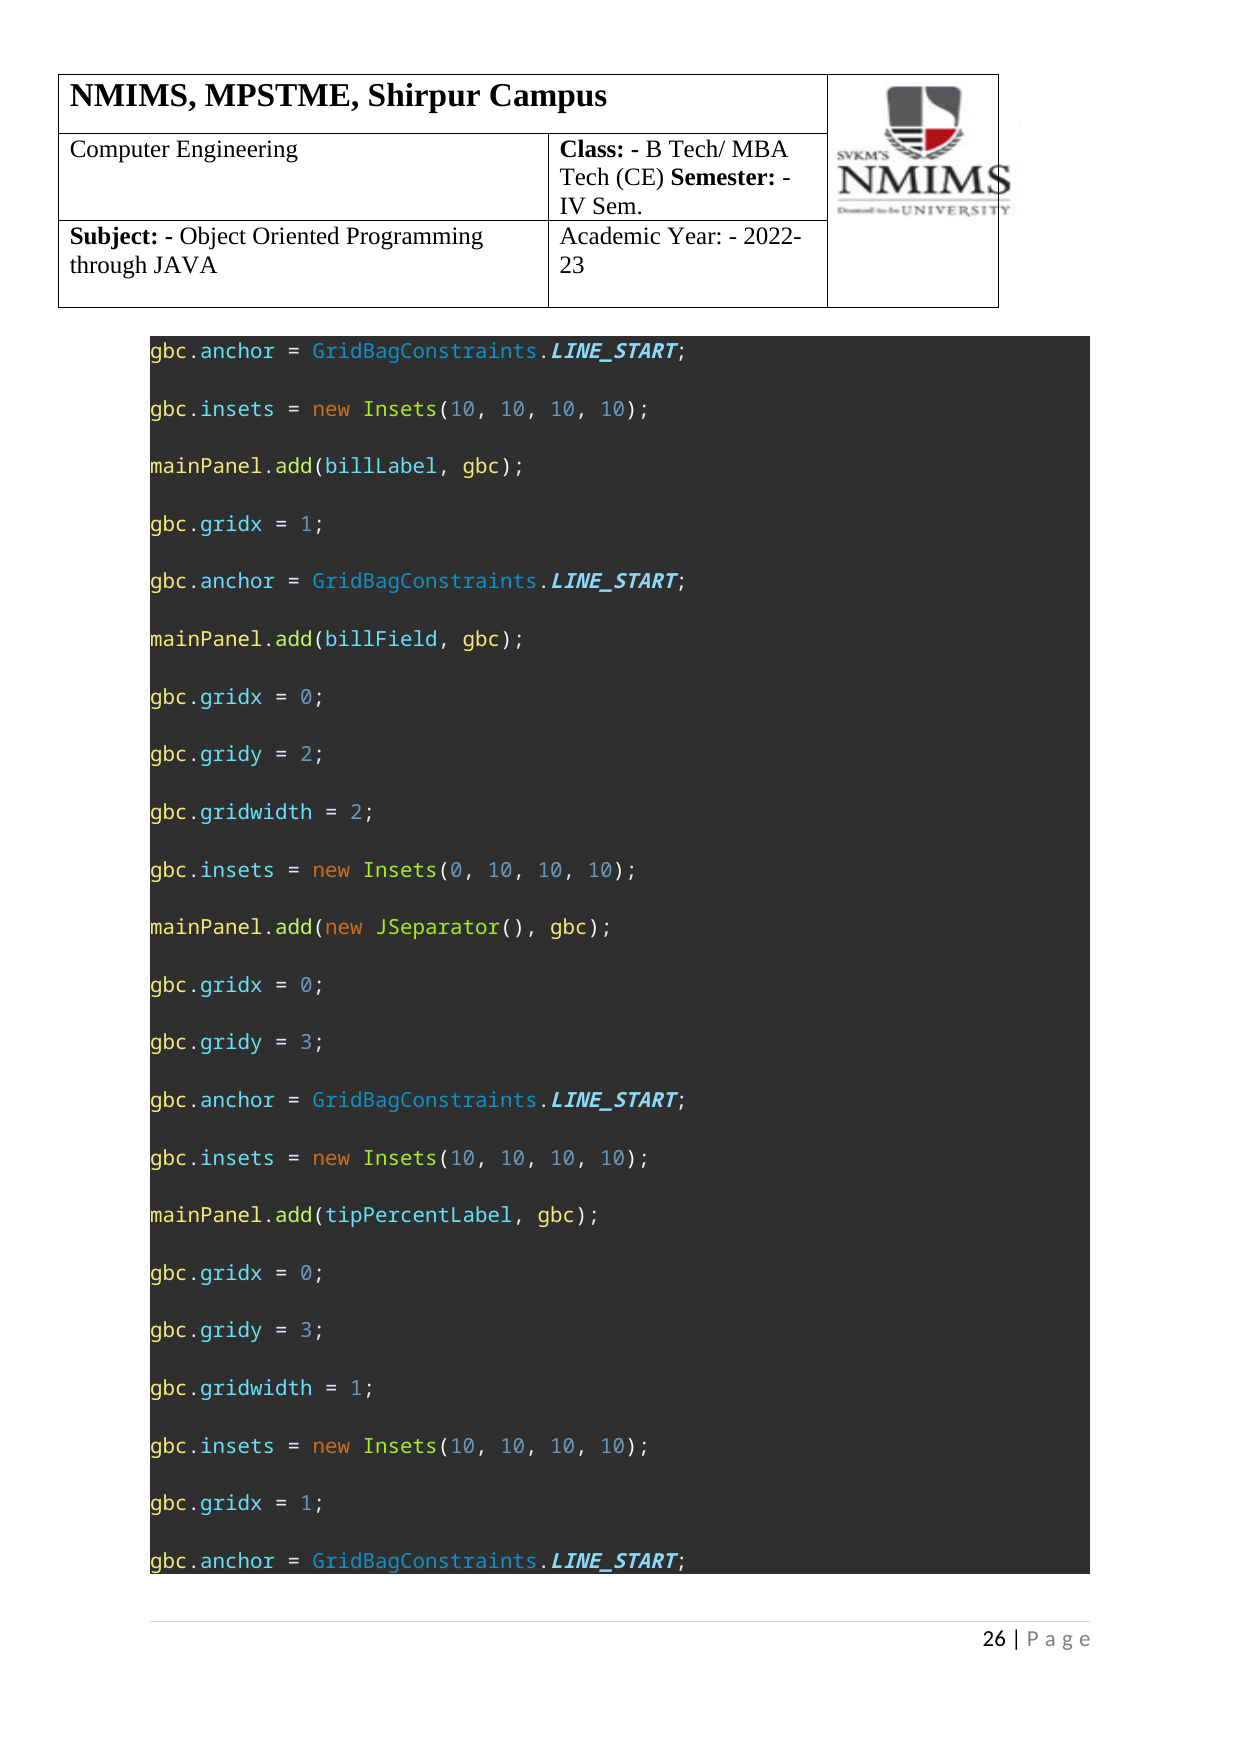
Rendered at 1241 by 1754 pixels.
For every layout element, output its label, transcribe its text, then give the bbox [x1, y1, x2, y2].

text gbc.gridwidth = 2; [150, 797, 1090, 826]
text gbc.gridx = 0; [150, 970, 1090, 998]
text mainPanel.add(tipPercentLabel, gbc); [150, 1200, 1090, 1229]
text gbc.gridx = 1; [150, 1488, 1090, 1517]
text gbc.anchor = GridBagConstraints.LINE_START; [150, 1546, 1090, 1574]
text mainPanel.add(billLabel, gbc); [150, 451, 1090, 480]
text gbc.gridy = 3; [150, 1027, 1090, 1056]
text gbc.anchor = GridBagConstraints.LINE_START; [150, 336, 1090, 365]
text gbc.gridx = 1; [150, 509, 1090, 537]
text gbc.anchor = GridBagConstraints.LINE_START; [150, 1085, 1090, 1113]
text gbc.insets = new Insets(10, 10, 10, 10); [150, 394, 1090, 422]
text gbc.gridx = 0; [150, 682, 1090, 710]
text gbc.insets = new Insets(10, 10, 10, 10); [150, 1143, 1090, 1171]
text gbc.gridwidth = 1; [150, 1373, 1090, 1402]
text gbc.insets = new Insets(0, 10, 10, 10); [150, 855, 1090, 883]
picture [999, 81, 1027, 221]
text mainPanel.add(new JSeparator(), gbc); [150, 912, 1090, 941]
text gbc.insets = new Insets(10, 10, 10, 10); [150, 1431, 1090, 1459]
text mainPanel.add(billField, gbc); [150, 624, 1090, 653]
text gbc.gridy = 2; [150, 739, 1090, 768]
text gbc.gridx = 0; [150, 1258, 1090, 1286]
text gbc.gridy = 3; [150, 1316, 1090, 1344]
text gbc.anchor = GridBagConstraints.LINE_START; [150, 567, 1090, 595]
picture [828, 81, 998, 221]
